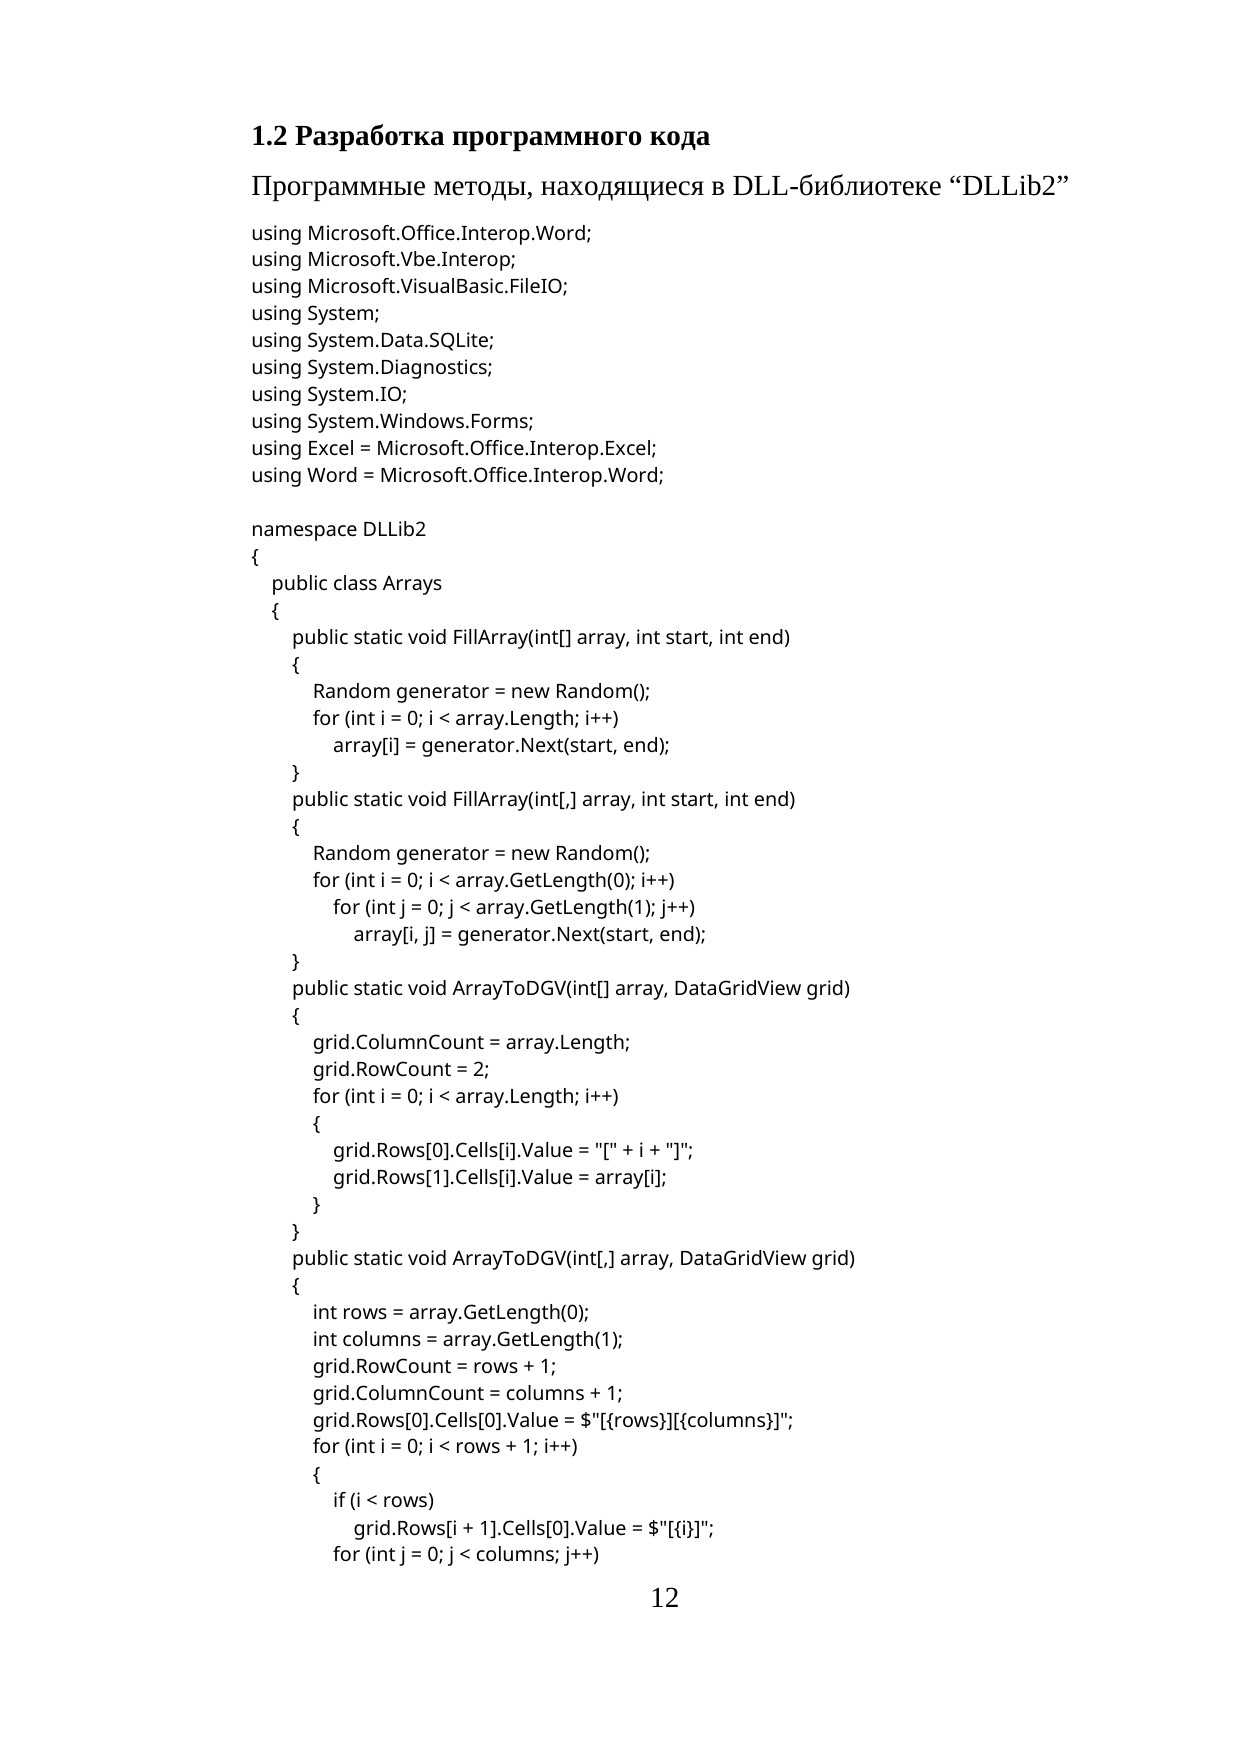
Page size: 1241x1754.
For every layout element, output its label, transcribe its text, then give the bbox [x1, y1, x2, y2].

text grid.RowCount = rows + 1; [251, 1352, 1152, 1379]
text grid.RowCount = 2; [251, 1055, 1152, 1082]
text using System.Windows.Forms; [251, 408, 1152, 434]
text using Excel = Microsoft.Office.Interop.Excel; [251, 434, 1152, 462]
text } [251, 758, 1152, 785]
text using System; [251, 300, 1152, 327]
text { [251, 812, 1152, 839]
text } [251, 1190, 1152, 1217]
text grid.ColumnCount = columns + 1; [251, 1379, 1152, 1406]
list Разработка программного кода [251, 118, 1152, 152]
text for (int j = 0; j < array.GetLength(1); j++) [251, 893, 1152, 920]
text { [251, 1109, 1152, 1136]
text public class Arrays [251, 569, 1152, 596]
text using Microsoft.Office.Interop.Word; [251, 219, 1152, 246]
text { [251, 596, 1152, 623]
text using System.IO; [251, 381, 1152, 408]
text int columns = array.GetLength(1); [251, 1325, 1152, 1352]
text namespace DLLib2 [251, 516, 1152, 542]
text { [251, 1271, 1152, 1298]
text using Microsoft.Vbe.Interop; [251, 246, 1152, 273]
text public static void ArrayToDGV(int[,] array, DataGridView grid) [251, 1244, 1152, 1271]
text public static void ArrayToDGV(int[] array, DataGridView grid) [251, 974, 1152, 1001]
list Программные методы, находящиеся в DLL-библиотеке “DLLib2” [221, 168, 1152, 202]
text } [251, 947, 1152, 974]
text { [251, 542, 1152, 569]
text grid.Rows[i + 1].Cells[0].Value = $"[{i}]"; [251, 1514, 1152, 1541]
text if (i < rows) [251, 1487, 1152, 1514]
text grid.Rows[1].Cells[i].Value = array[i]; [251, 1163, 1152, 1190]
text int rows = array.GetLength(0); [251, 1298, 1152, 1325]
text for (int j = 0; j < columns; j++) [251, 1541, 1152, 1568]
text grid.Rows[0].Cells[0].Value = $"[{rows}][{columns}]"; [251, 1406, 1152, 1433]
text grid.Rows[0].Cells[i].Value = "[" + i + "]"; [251, 1136, 1152, 1163]
text for (int i = 0; i < array.Length; i++) [251, 1082, 1152, 1109]
text } [251, 1217, 1152, 1244]
text Random generator = new Random(); [251, 839, 1152, 866]
text grid.ColumnCount = array.Length; [251, 1028, 1152, 1055]
text { [251, 1001, 1152, 1028]
text for (int i = 0; i < rows + 1; i++) [251, 1433, 1152, 1460]
text array[i] = generator.Next(start, end); [251, 731, 1152, 758]
text Random generator = new Random(); [251, 677, 1152, 704]
text for (int i = 0; i < array.Length; i++) [251, 704, 1152, 731]
text using System.Diagnostics; [251, 354, 1152, 381]
text public static void FillArray(int[] array, int start, int end) [251, 623, 1152, 650]
text using Microsoft.VisualBasic.FileIO; [251, 273, 1152, 300]
text array[i, j] = generator.Next(start, end); [251, 920, 1152, 947]
text { [251, 650, 1152, 677]
text for (int i = 0; i < array.GetLength(0); i++) [251, 866, 1152, 893]
text using Word = Microsoft.Office.Interop.Word; [251, 462, 1152, 488]
text { [251, 1460, 1152, 1487]
text using System.Data.SQLite; [251, 327, 1152, 354]
text public static void FillArray(int[,] array, int start, int end) [251, 785, 1152, 812]
